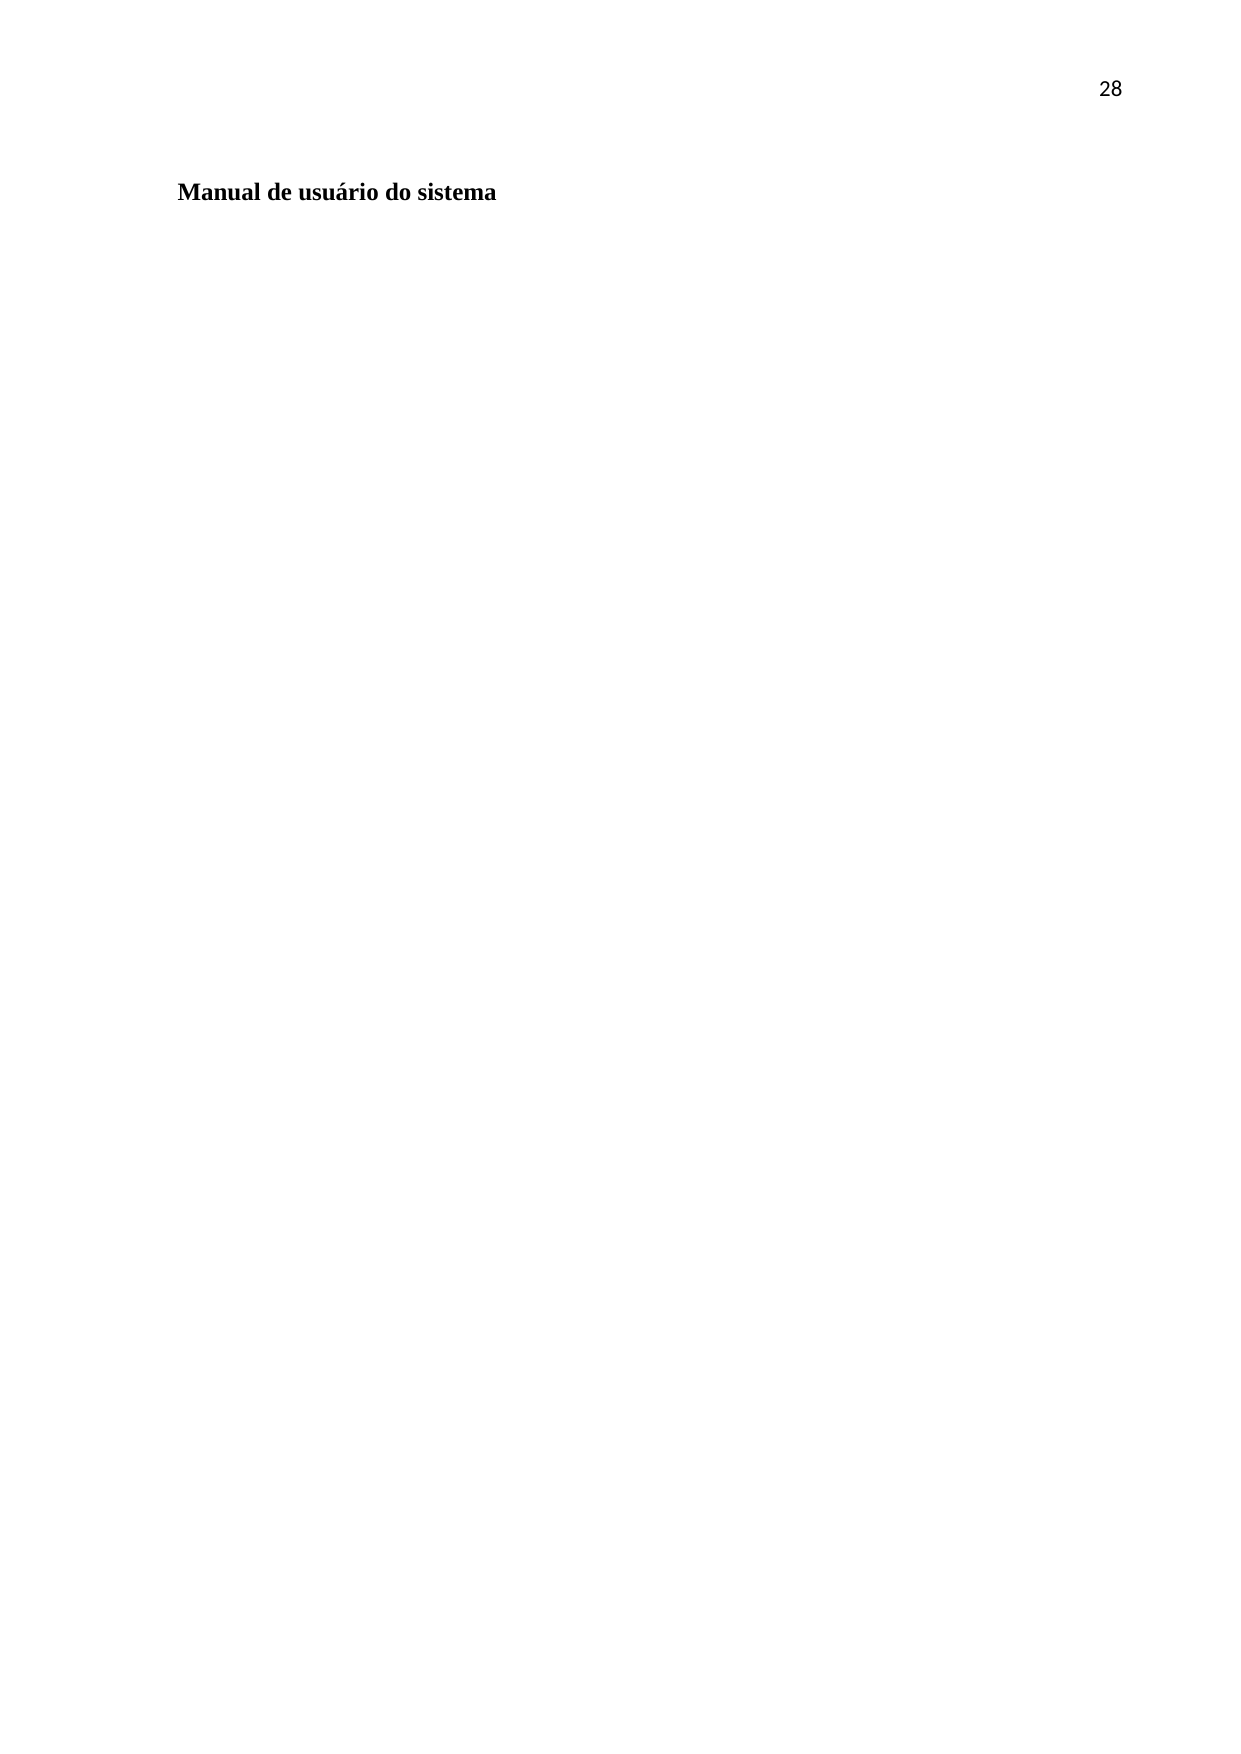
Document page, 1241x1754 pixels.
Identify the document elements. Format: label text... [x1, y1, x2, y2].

text Manual de usuário do sistema [177, 177, 1122, 206]
